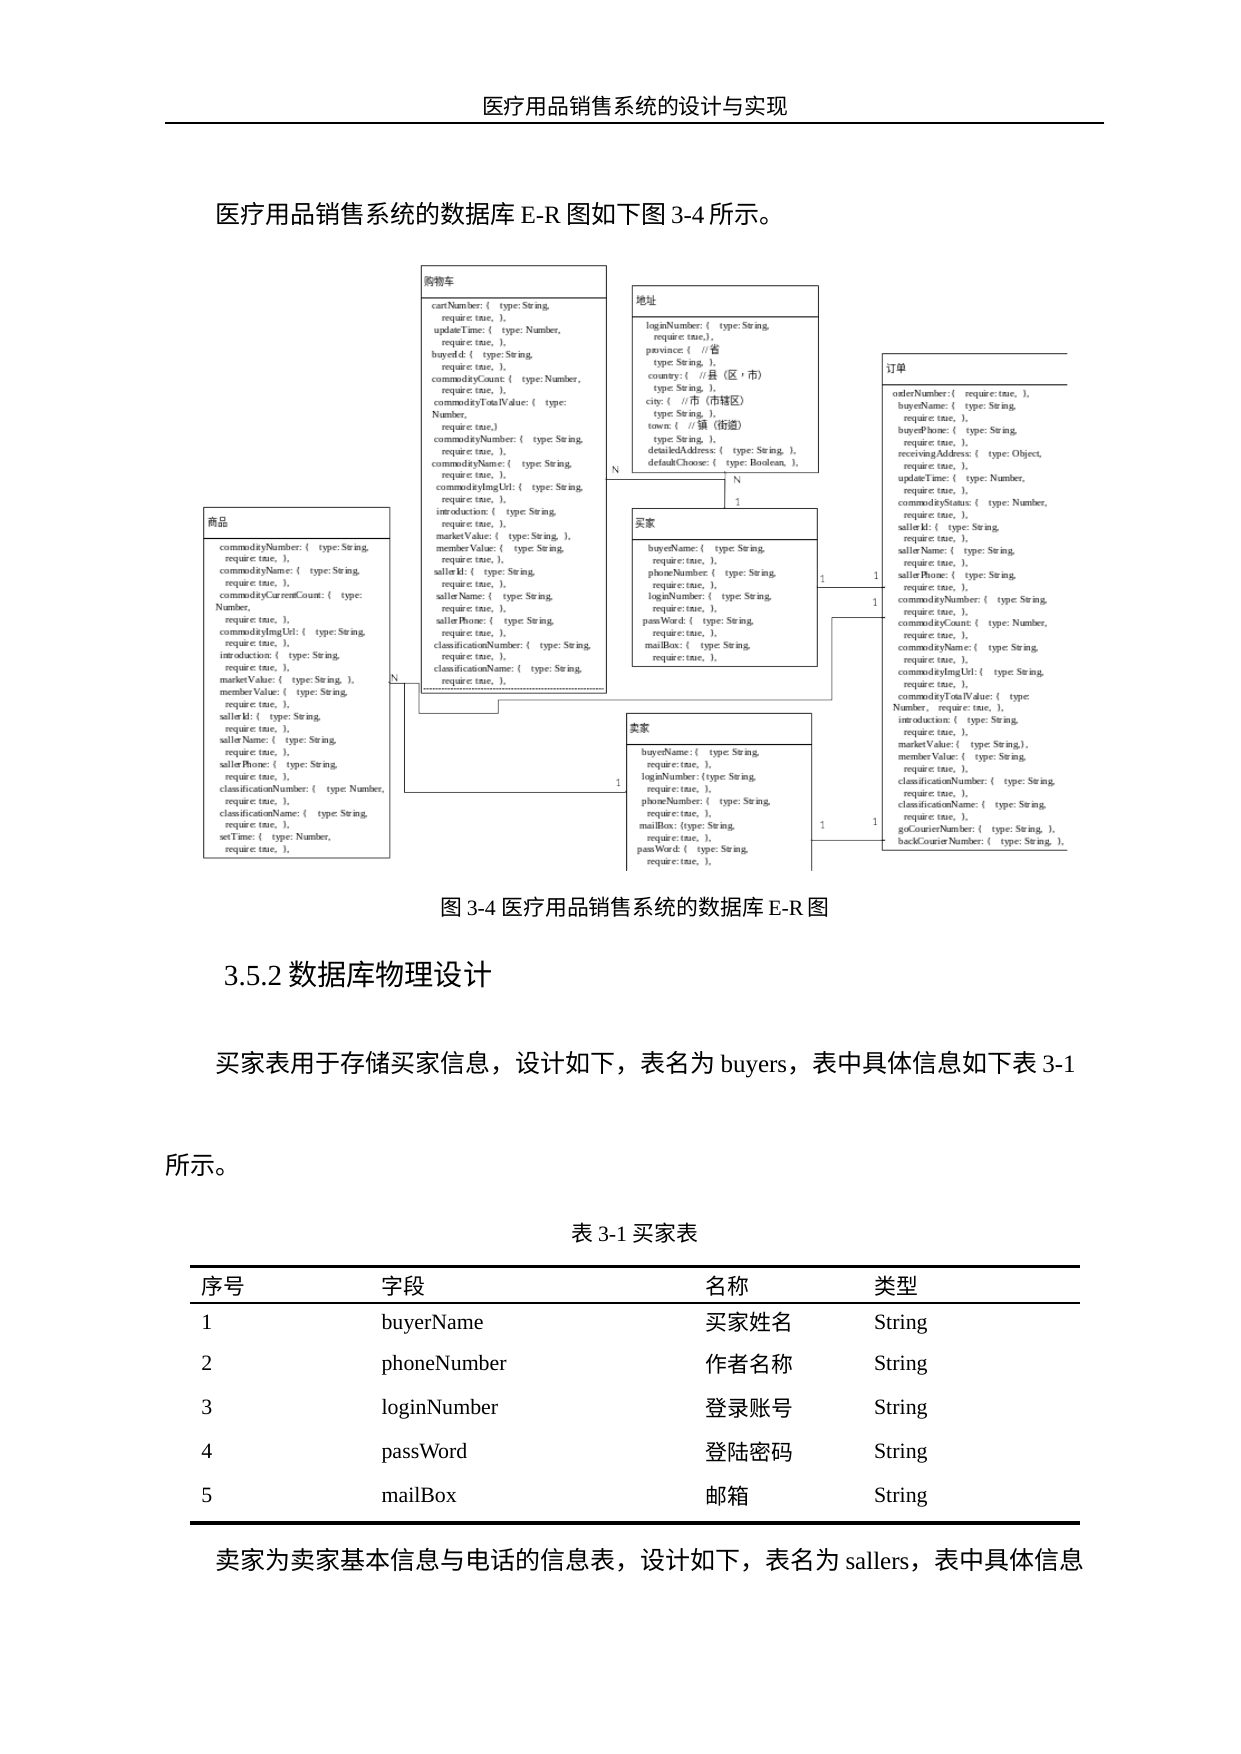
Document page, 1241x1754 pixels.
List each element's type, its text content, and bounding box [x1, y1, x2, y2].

table_cell 作者名称 [694, 1346, 863, 1390]
table_header 序号 [190, 1268, 370, 1302]
table_cell 2 [190, 1346, 370, 1390]
table_cell mailBox [370, 1478, 694, 1521]
text 医疗用品销售系统的数据库E-R图如下图3-4所示。 [165, 179, 1104, 247]
table_cell 3 [190, 1390, 370, 1434]
table_cell String [863, 1304, 1080, 1346]
text 图3-4 医疗用品销售系统的数据库E-R图 [165, 888, 1104, 922]
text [165, 1524, 1104, 1592]
table_cell 登录账号 [694, 1390, 863, 1434]
table_cell 1 [190, 1304, 370, 1346]
table_cell phoneNumber [370, 1346, 694, 1390]
table_header 类型 [863, 1268, 1080, 1302]
table_header 名称 [694, 1268, 863, 1302]
table_cell 邮箱 [694, 1478, 863, 1521]
table_cell String [863, 1478, 1080, 1521]
table_cell String [863, 1346, 1080, 1390]
table_cell String [863, 1390, 1080, 1434]
table_cell 4 [190, 1434, 370, 1478]
table_cell buyerName [370, 1304, 694, 1346]
text 表3-1 买家表 [165, 1215, 1104, 1249]
table_cell 登陆密码 [694, 1434, 863, 1478]
table_cell loginNumber [370, 1390, 694, 1434]
text 买家表用于存储买家信息，设计如下，表名为buyers，表中具体信息如下表3-1所示。 [165, 1027, 1104, 1197]
table_cell String [863, 1434, 1080, 1478]
subtitle 3.5.2数据库物理设计 [165, 938, 1104, 1006]
table_header 字段 [370, 1268, 694, 1302]
table_cell passWord [370, 1434, 694, 1478]
table_cell 买家姓名 [694, 1304, 863, 1346]
table_cell 5 [190, 1478, 370, 1521]
